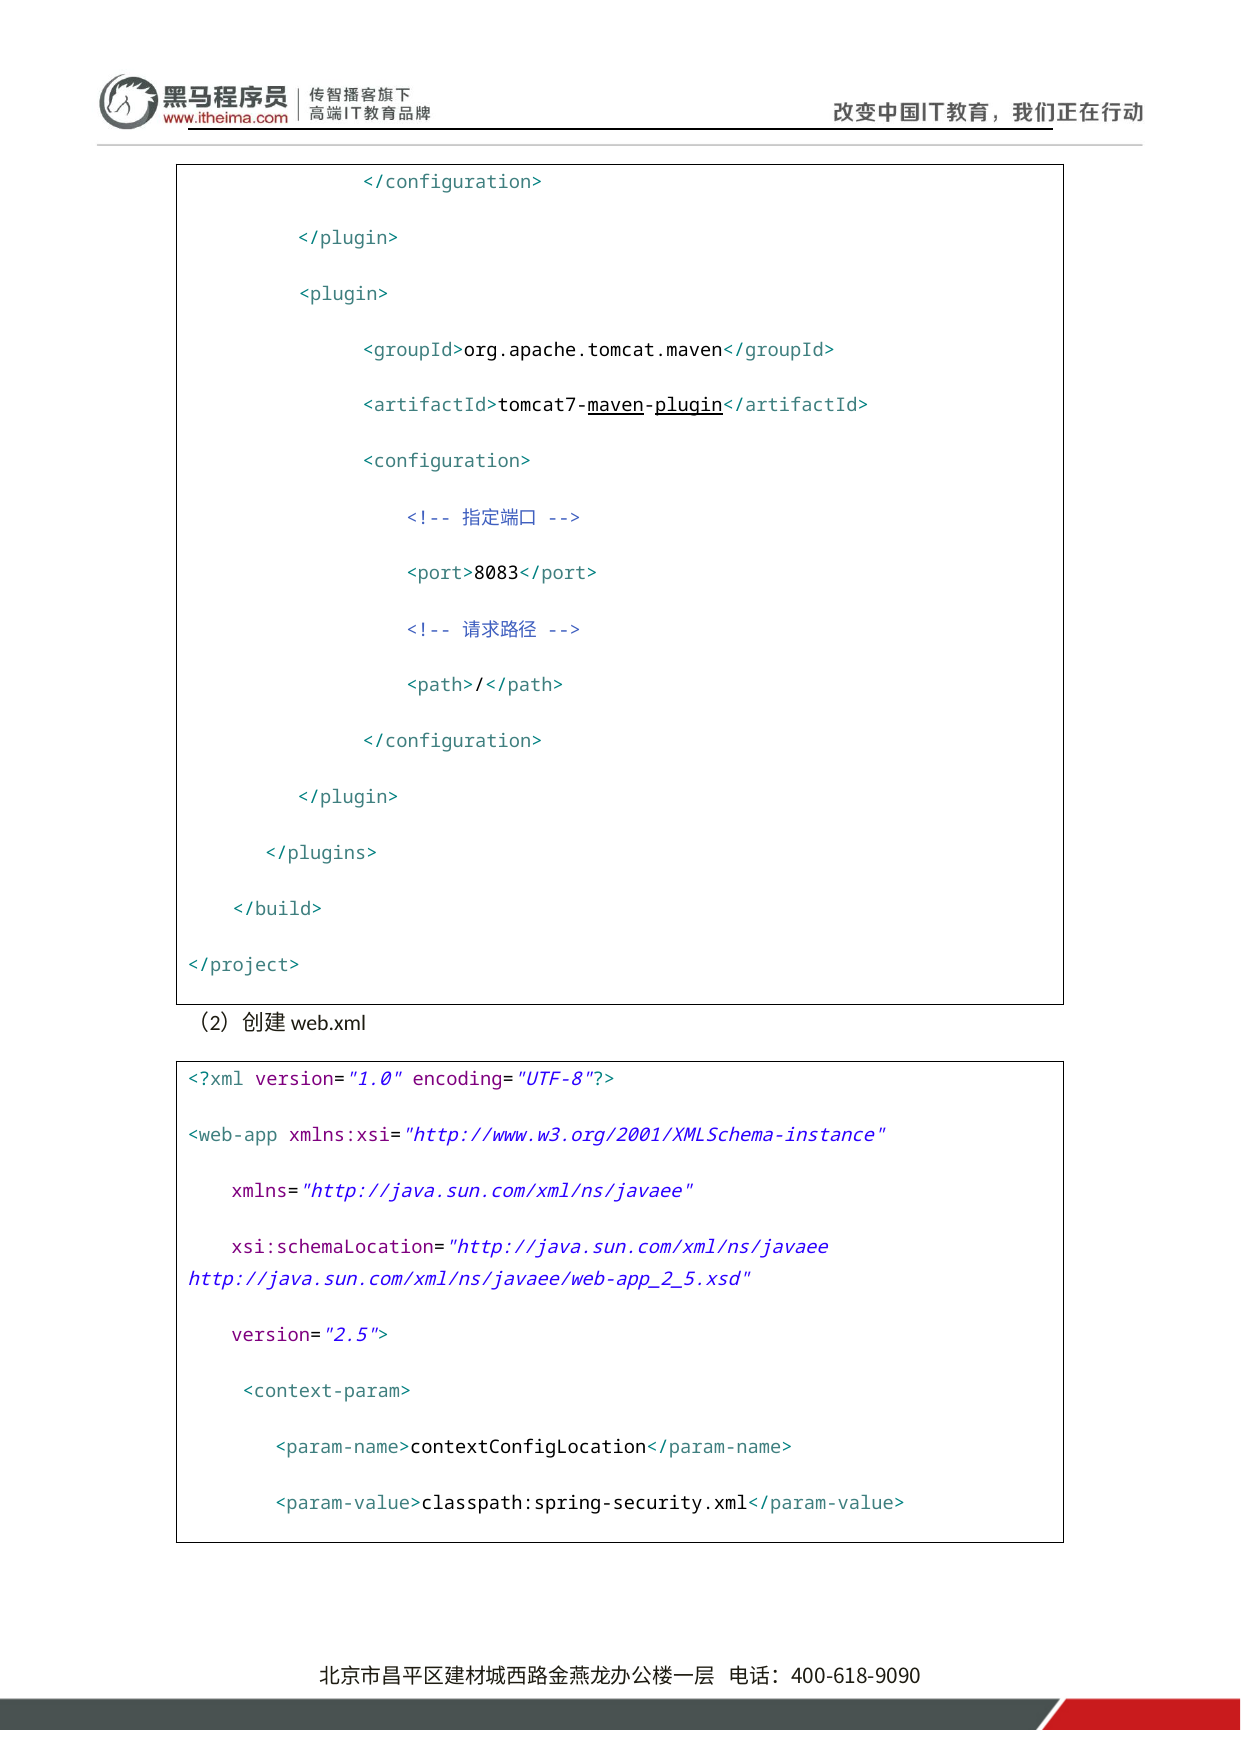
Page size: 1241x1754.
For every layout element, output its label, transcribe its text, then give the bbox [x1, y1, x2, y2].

picture [0, 3, 1241, 153]
text （2）创建web.xml [187, 1005, 1053, 1037]
picture [0, 1639, 1241, 1730]
